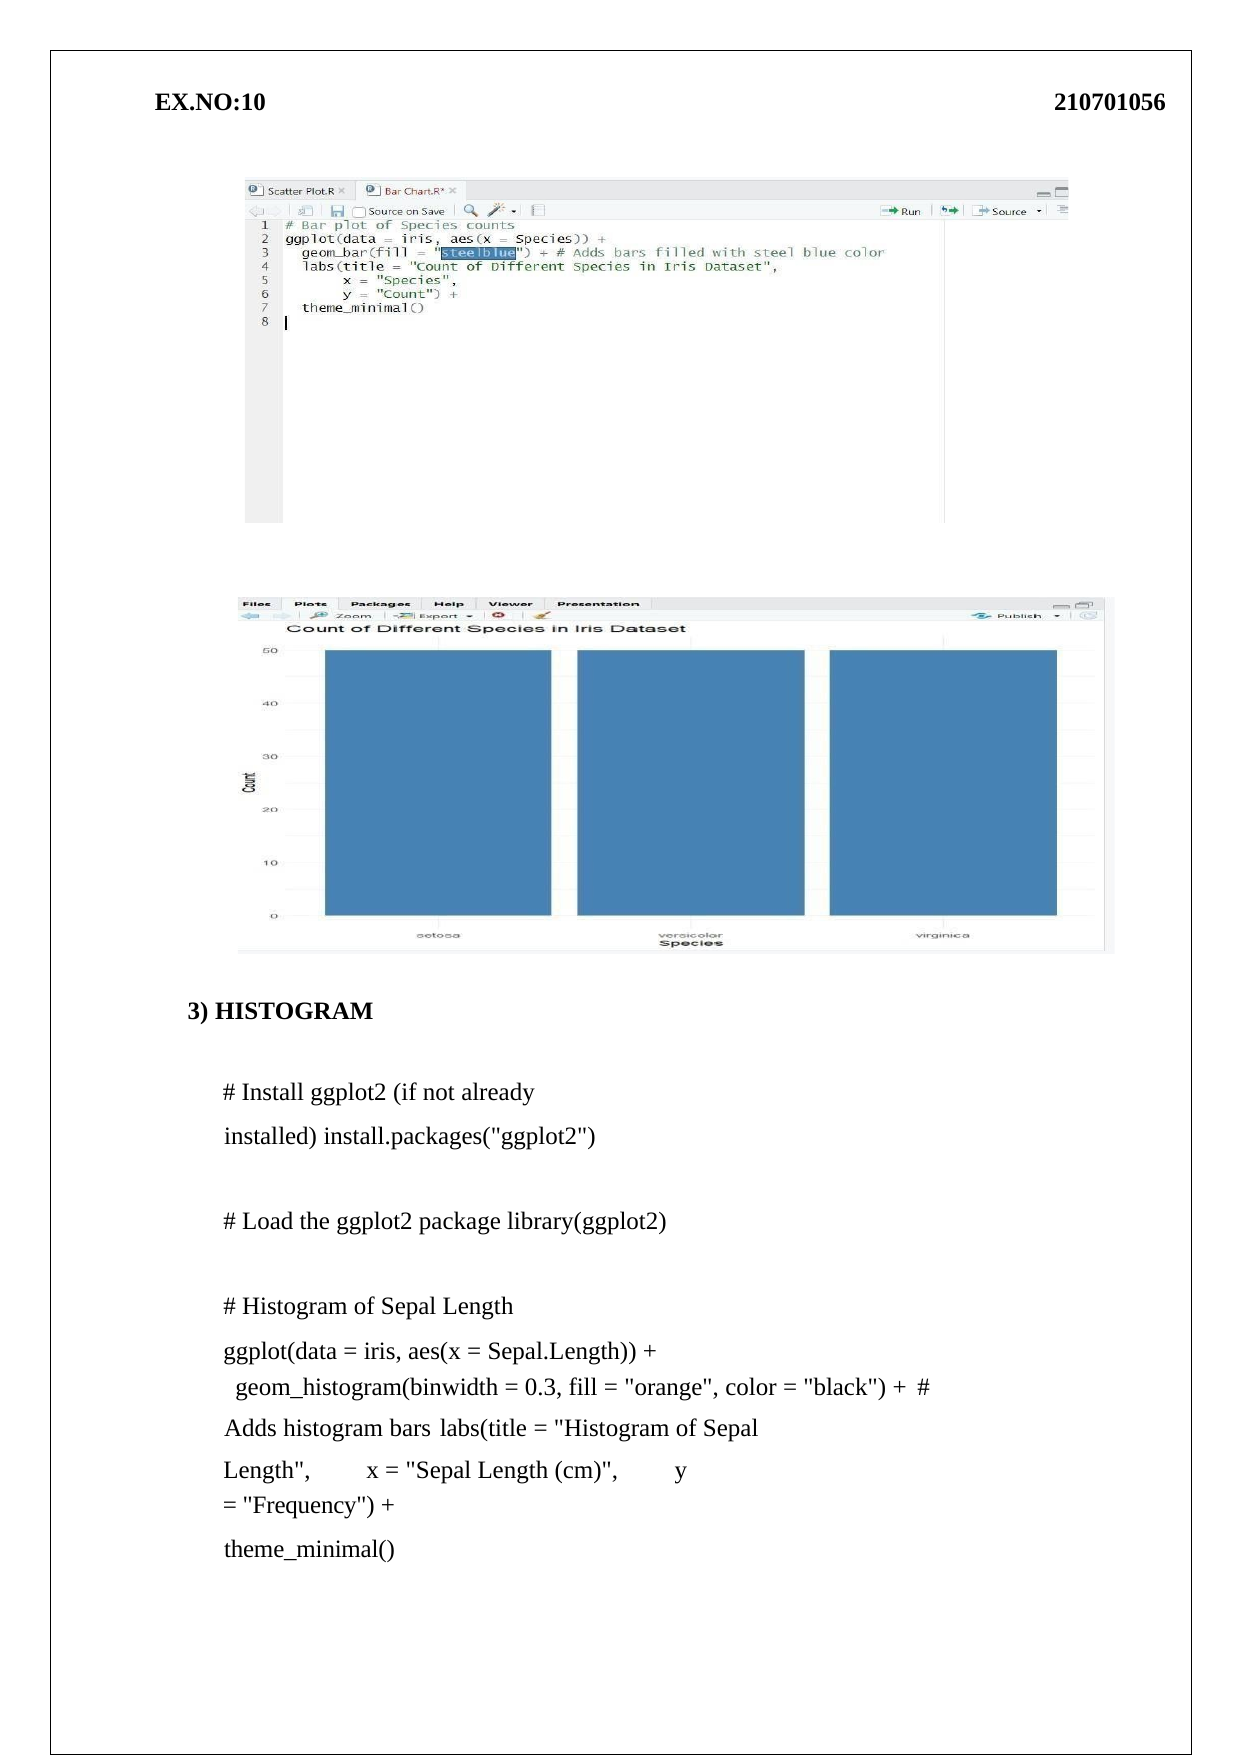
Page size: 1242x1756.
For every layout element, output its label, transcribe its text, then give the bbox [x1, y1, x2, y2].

subtitle HISTOGRAM [187, 996, 1131, 1025]
text geom_histogram(binwidth = 0.3, fill = "orange", color = "black") + # Adds histogram bars labs(title = "Histogram of Sepal [224, 1372, 988, 1442]
picture [237, 597, 1115, 954]
text # Histogram of Sepal Length [223, 1291, 1131, 1319]
picture [244, 177, 1069, 523]
text # Install ggplot2 (if not already installed) install.packages("ggplot2") [223, 1077, 631, 1150]
text Length", x = "Sepal Length (cm)", y [223, 1455, 1131, 1483]
text # Load the ggplot2 package library(ggplot2) [223, 1206, 1131, 1235]
text = "Frequency") + theme_minimal() [223, 1490, 397, 1562]
text ggplot(data = iris, aes(x = Sepal.Length)) + [223, 1336, 1131, 1364]
